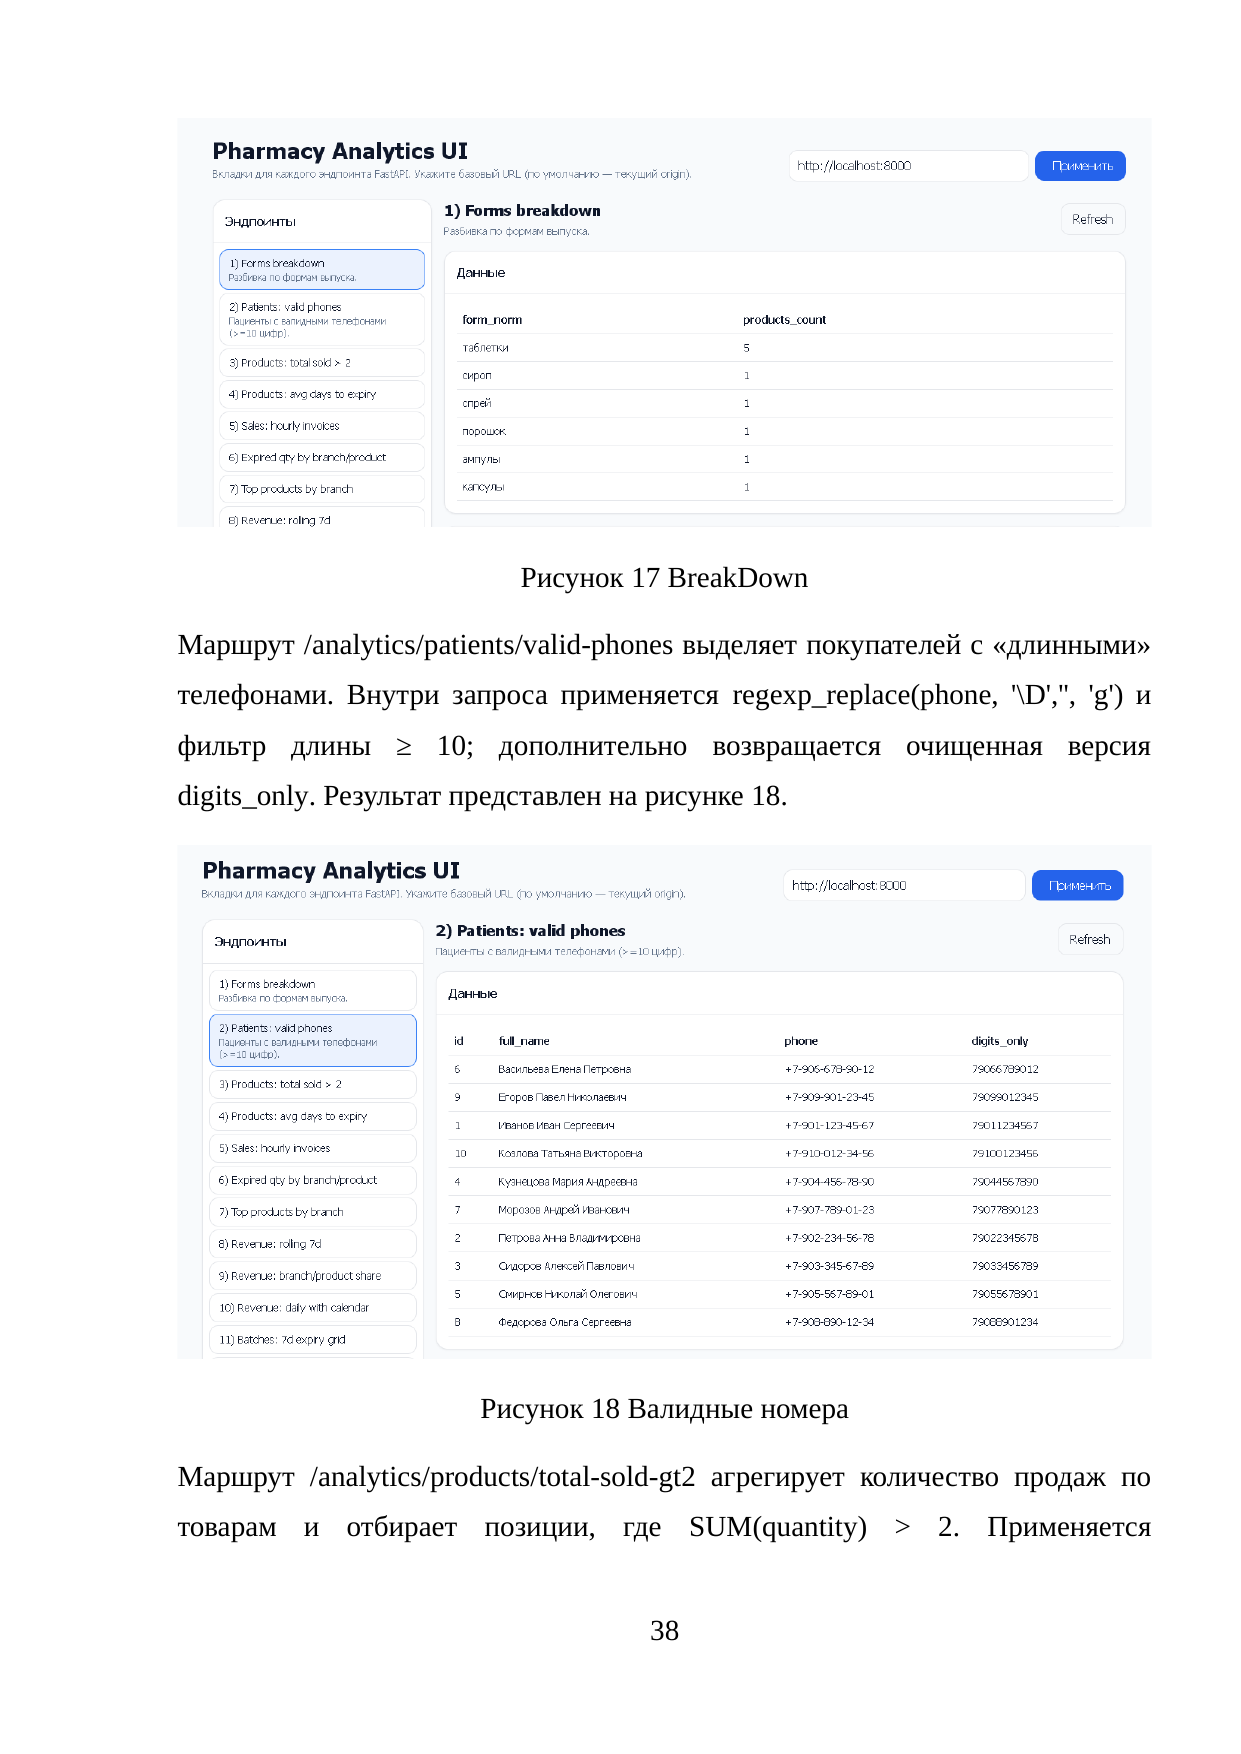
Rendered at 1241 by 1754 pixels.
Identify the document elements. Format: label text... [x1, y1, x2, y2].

picture [177, 845, 1152, 1359]
picture [177, 118, 1152, 527]
text Маршрут /analytics/patients/valid-phones выделяет покупателей с «длинными» телефонами. Внутри запроса применяется regexp_replace(phone, '\D','', 'g') и фильтр длины ≥ 10; дополнительно возвращается очищенная версия digits_only. Результат представлен на рисунке 18. [177, 627, 1152, 811]
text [177, 1459, 1152, 1542]
text Рисунок 17 BreakDown [177, 560, 1152, 593]
text Рисунок 18 Валидные номера [177, 1392, 1152, 1425]
